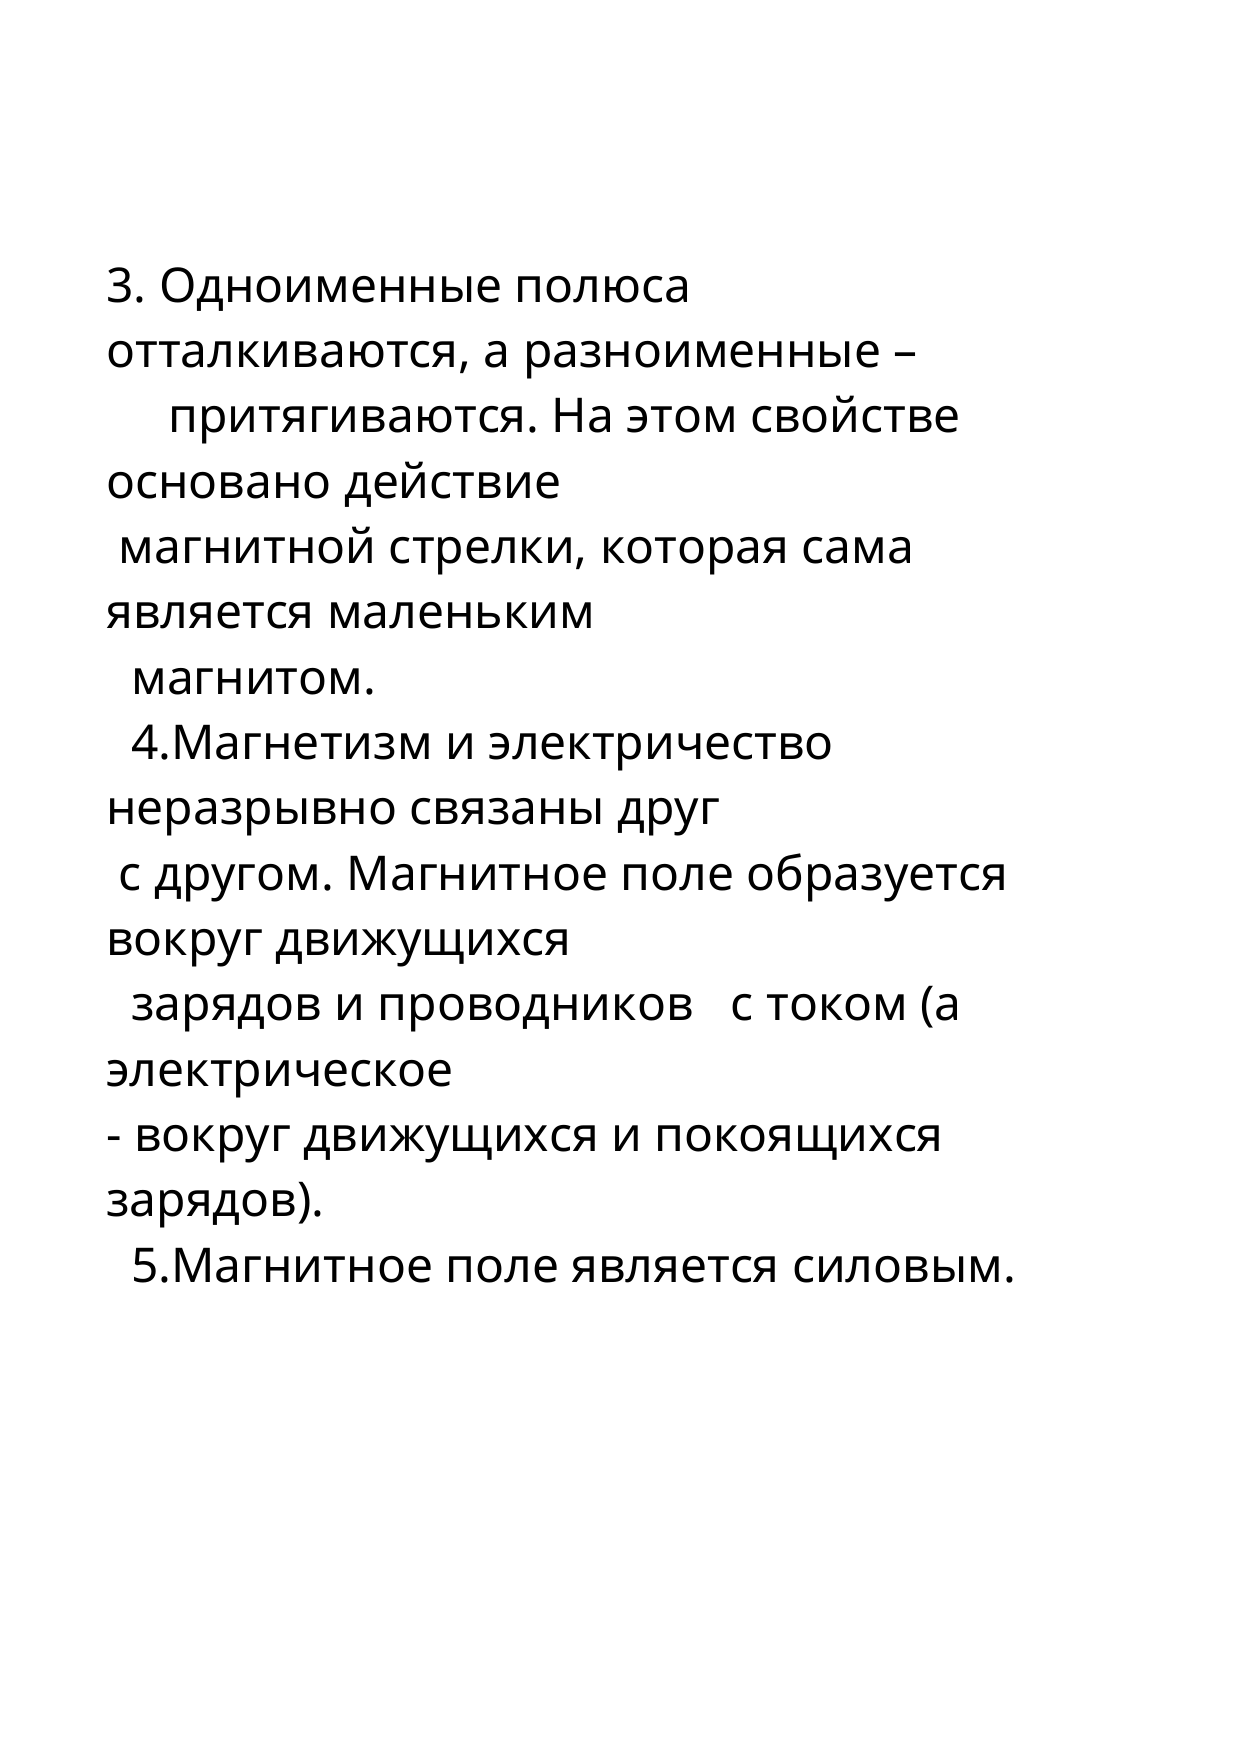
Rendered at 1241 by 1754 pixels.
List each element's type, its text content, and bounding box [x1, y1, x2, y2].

text притягиваются. На этом свойстве основано действие [106, 382, 1033, 512]
text магнитом. [106, 643, 1033, 708]
text 3. Одноименные полюса отталкиваются, а разноименные – [106, 251, 1033, 382]
text магнитной стрелки, которая сама является маленьким [106, 512, 1033, 643]
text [106, 708, 1033, 1296]
